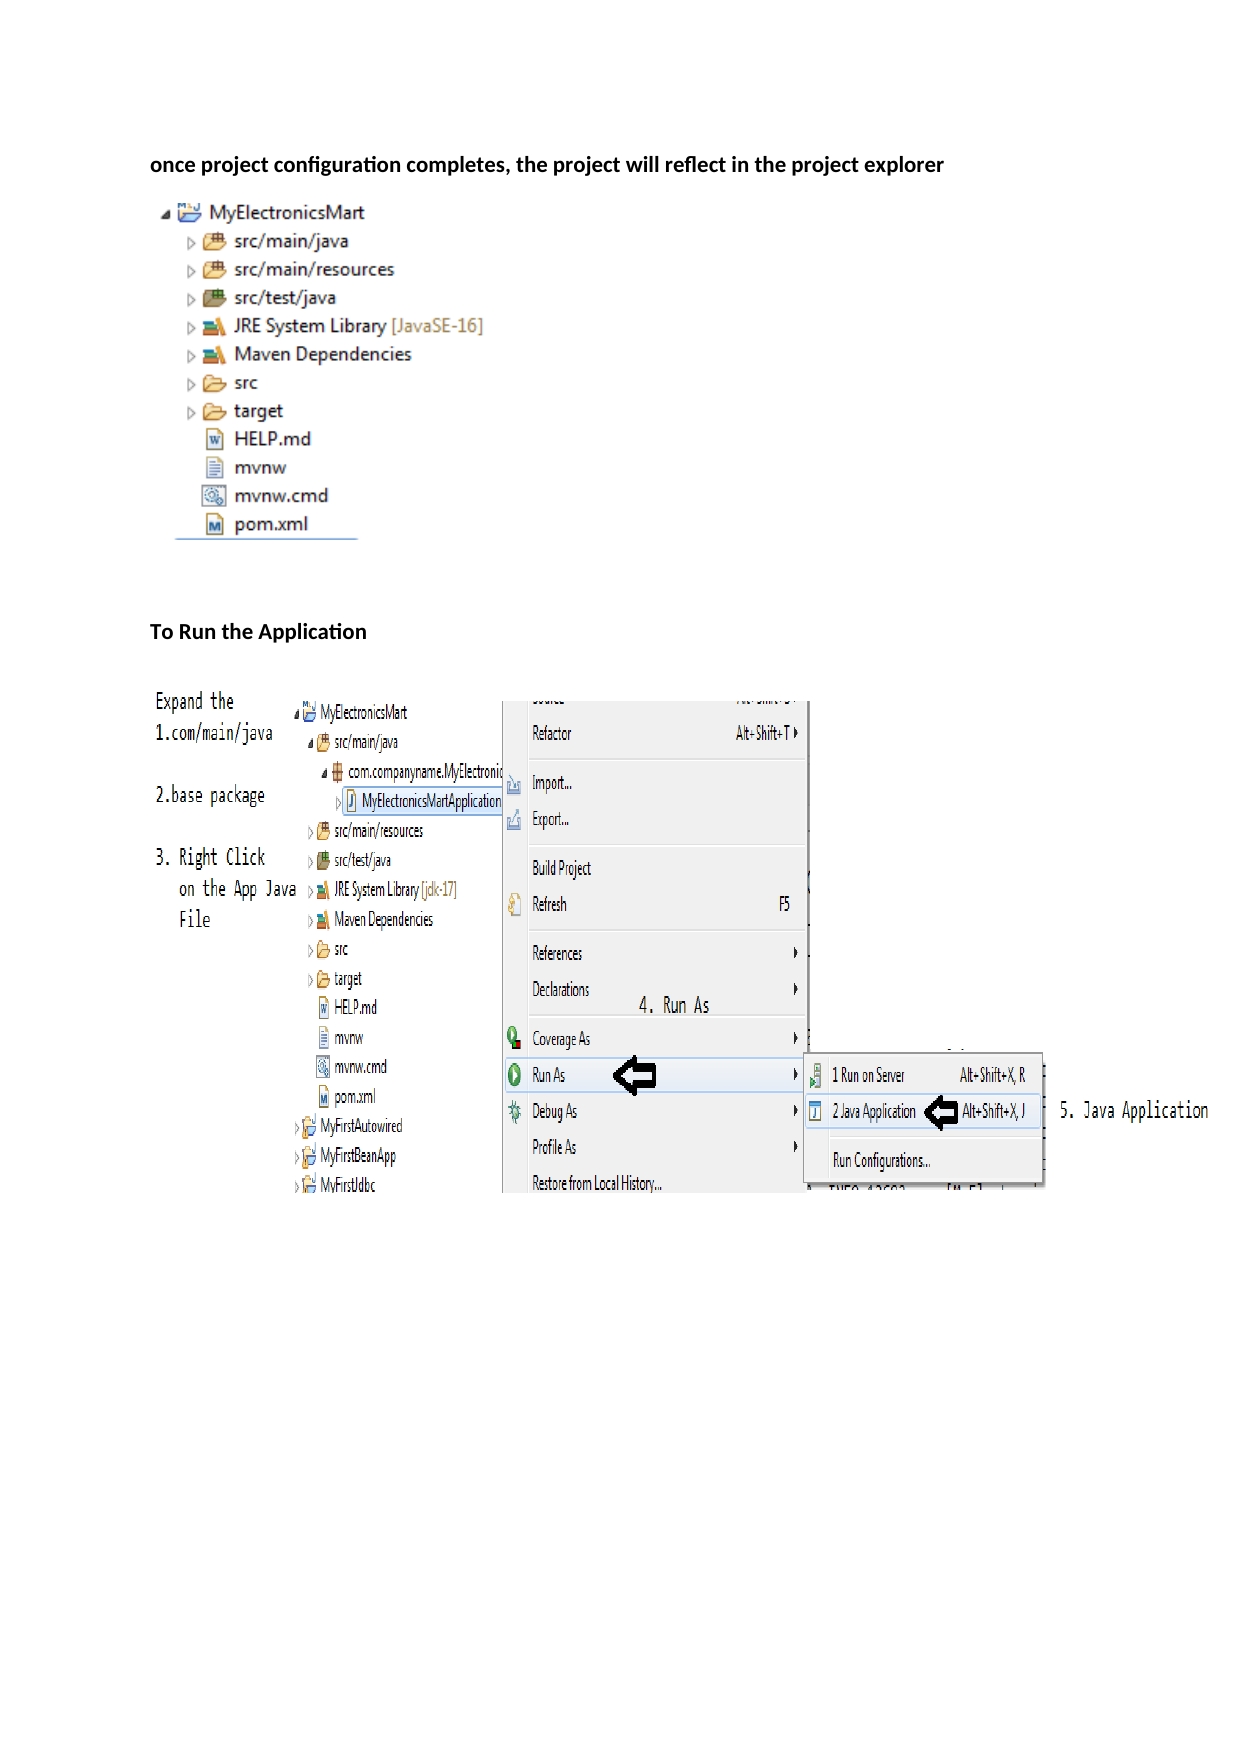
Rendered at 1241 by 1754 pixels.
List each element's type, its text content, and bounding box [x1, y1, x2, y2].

text To Run the Application [150, 617, 1090, 645]
picture [150, 203, 498, 540]
picture [150, 670, 1227, 1215]
text once project configuration completes, the project will reflect in the project explorer [150, 150, 1090, 178]
